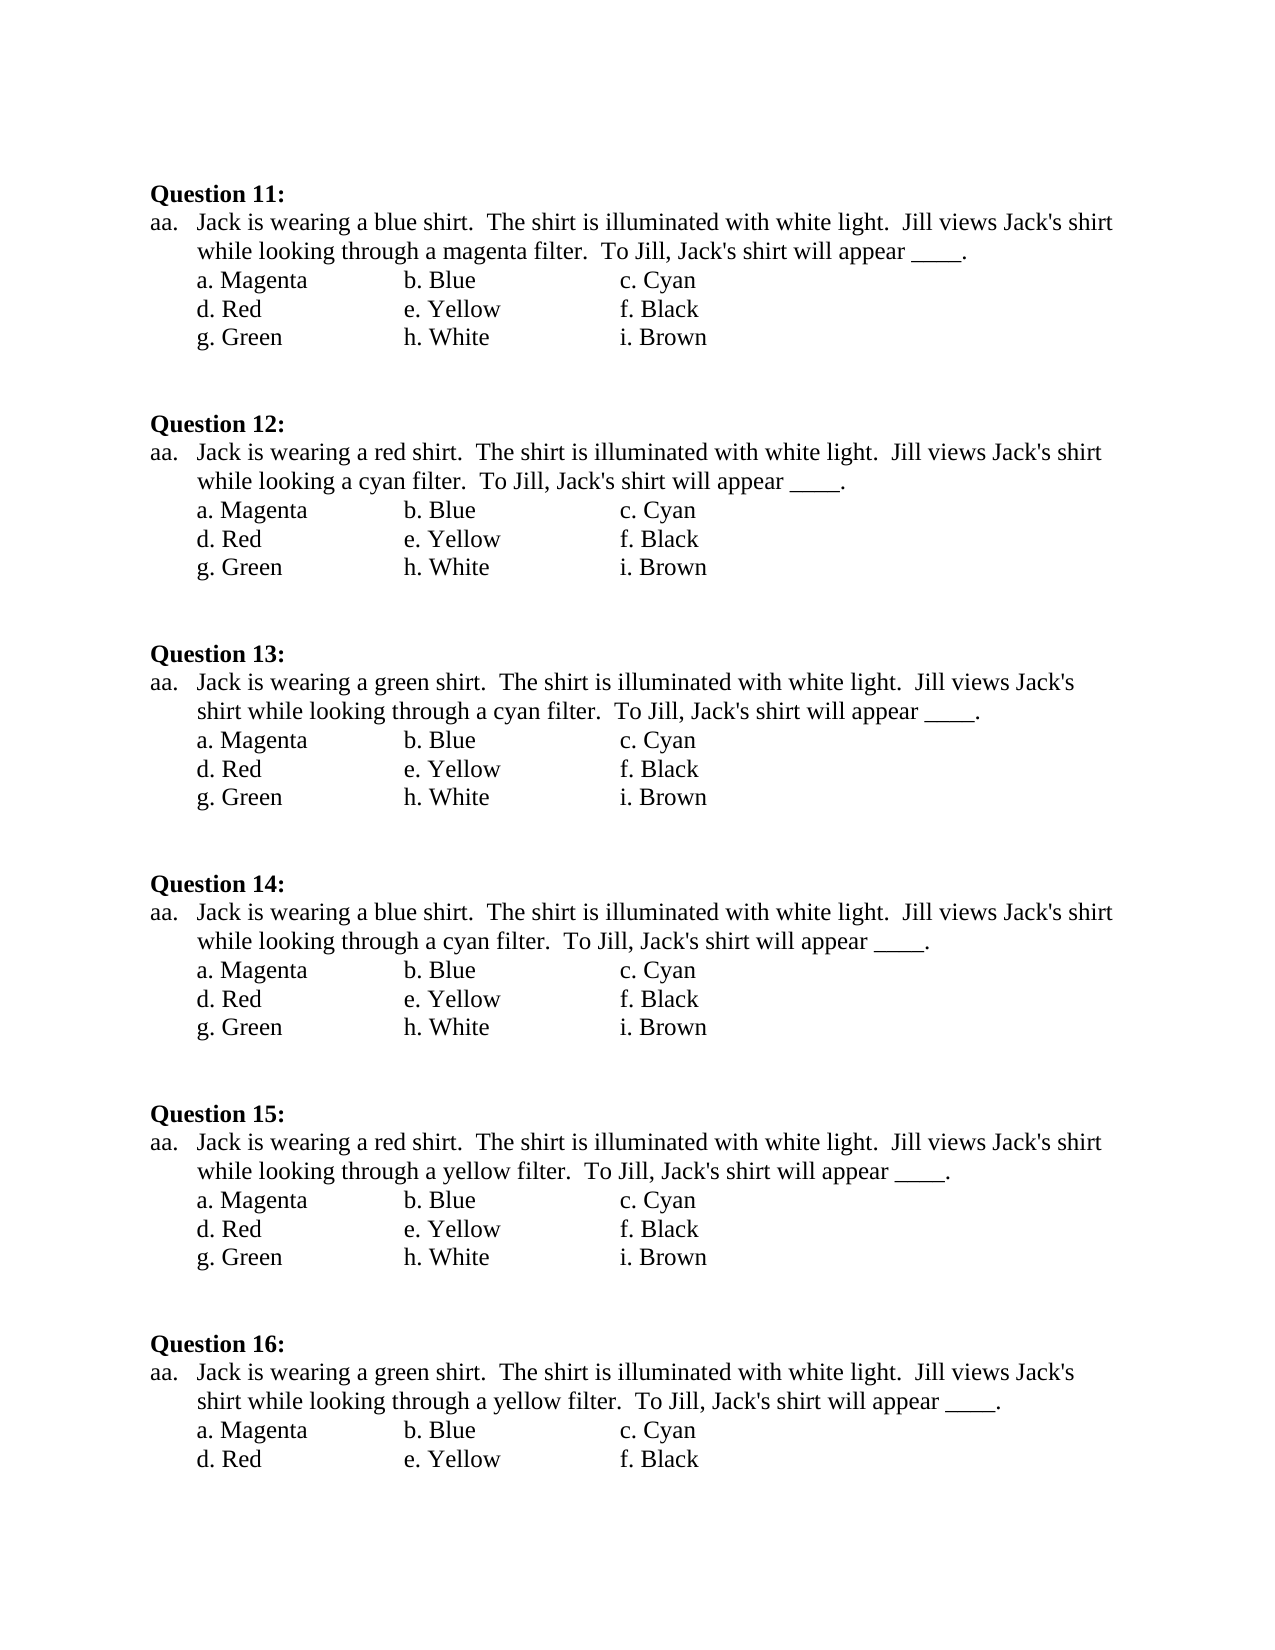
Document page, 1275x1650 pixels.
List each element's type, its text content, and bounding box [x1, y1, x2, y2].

text d. Red e. Yellow f. Black [150, 294, 1125, 322]
text Question 15: [150, 1099, 1125, 1127]
text d. Red e. Yellow f. Black [150, 1214, 1125, 1242]
text aa. Jack is wearing a red shirt. The shirt is illuminated with white light. Jill views Jack's shirt while looking a cyan filter. To Jill, Jack's shirt will appear ____. [150, 437, 1125, 495]
text aa. Jack is wearing a red shirt. The shirt is illuminated with white light. Jill views Jack's shirt while looking through a yellow filter. To Jill, Jack's shirt will appear ____. [150, 1127, 1125, 1185]
text d. Red e. Yellow f. Black [150, 754, 1125, 782]
text d. Red e. Yellow f. Black [150, 524, 1125, 552]
text a. Magenta b. Blue c. Cyan [150, 1415, 1125, 1444]
text aa. Jack is wearing a green shirt. The shirt is illuminated with white light. Jill views Jack's shirt while looking through a yellow filter. To Jill, Jack's shirt will appear ____. [150, 1357, 1125, 1415]
text aa. Jack is wearing a green shirt. The shirt is illuminated with white light. Jill views Jack's shirt while looking through a cyan filter. To Jill, Jack's shirt will appear ____. [150, 667, 1125, 725]
text Question 12: [150, 409, 1125, 437]
text Question 14: [150, 869, 1125, 897]
text d. Red e. Yellow f. Black [150, 1444, 1125, 1472]
text a. Magenta b. Blue c. Cyan [150, 265, 1125, 294]
text d. Red e. Yellow f. Black [150, 984, 1125, 1012]
text a. Magenta b. Blue c. Cyan [150, 495, 1125, 524]
text g. Green h. White i. Brown [150, 1242, 1125, 1271]
text a. Magenta b. Blue c. Cyan [150, 1185, 1125, 1214]
text g. Green h. White i. Brown [150, 552, 1125, 581]
text g. Green h. White i. Brown [150, 322, 1125, 351]
text aa. Jack is wearing a blue shirt. The shirt is illuminated with white light. Jill views Jack's shirt while looking through a cyan filter. To Jill, Jack's shirt will appear ____. [150, 897, 1125, 955]
text Question 16: [150, 1329, 1125, 1357]
text Question 11: [150, 179, 1125, 207]
text Question 13: [150, 639, 1125, 667]
text aa. Jack is wearing a blue shirt. The shirt is illuminated with white light. Jill views Jack's shirt while looking through a magenta filter. To Jill, Jack's shirt will appear ____. [150, 207, 1125, 265]
text g. Green h. White i. Brown [150, 1012, 1125, 1041]
text g. Green h. White i. Brown [150, 782, 1125, 811]
text a. Magenta b. Blue c. Cyan [150, 955, 1125, 984]
text a. Magenta b. Blue c. Cyan [150, 725, 1125, 754]
